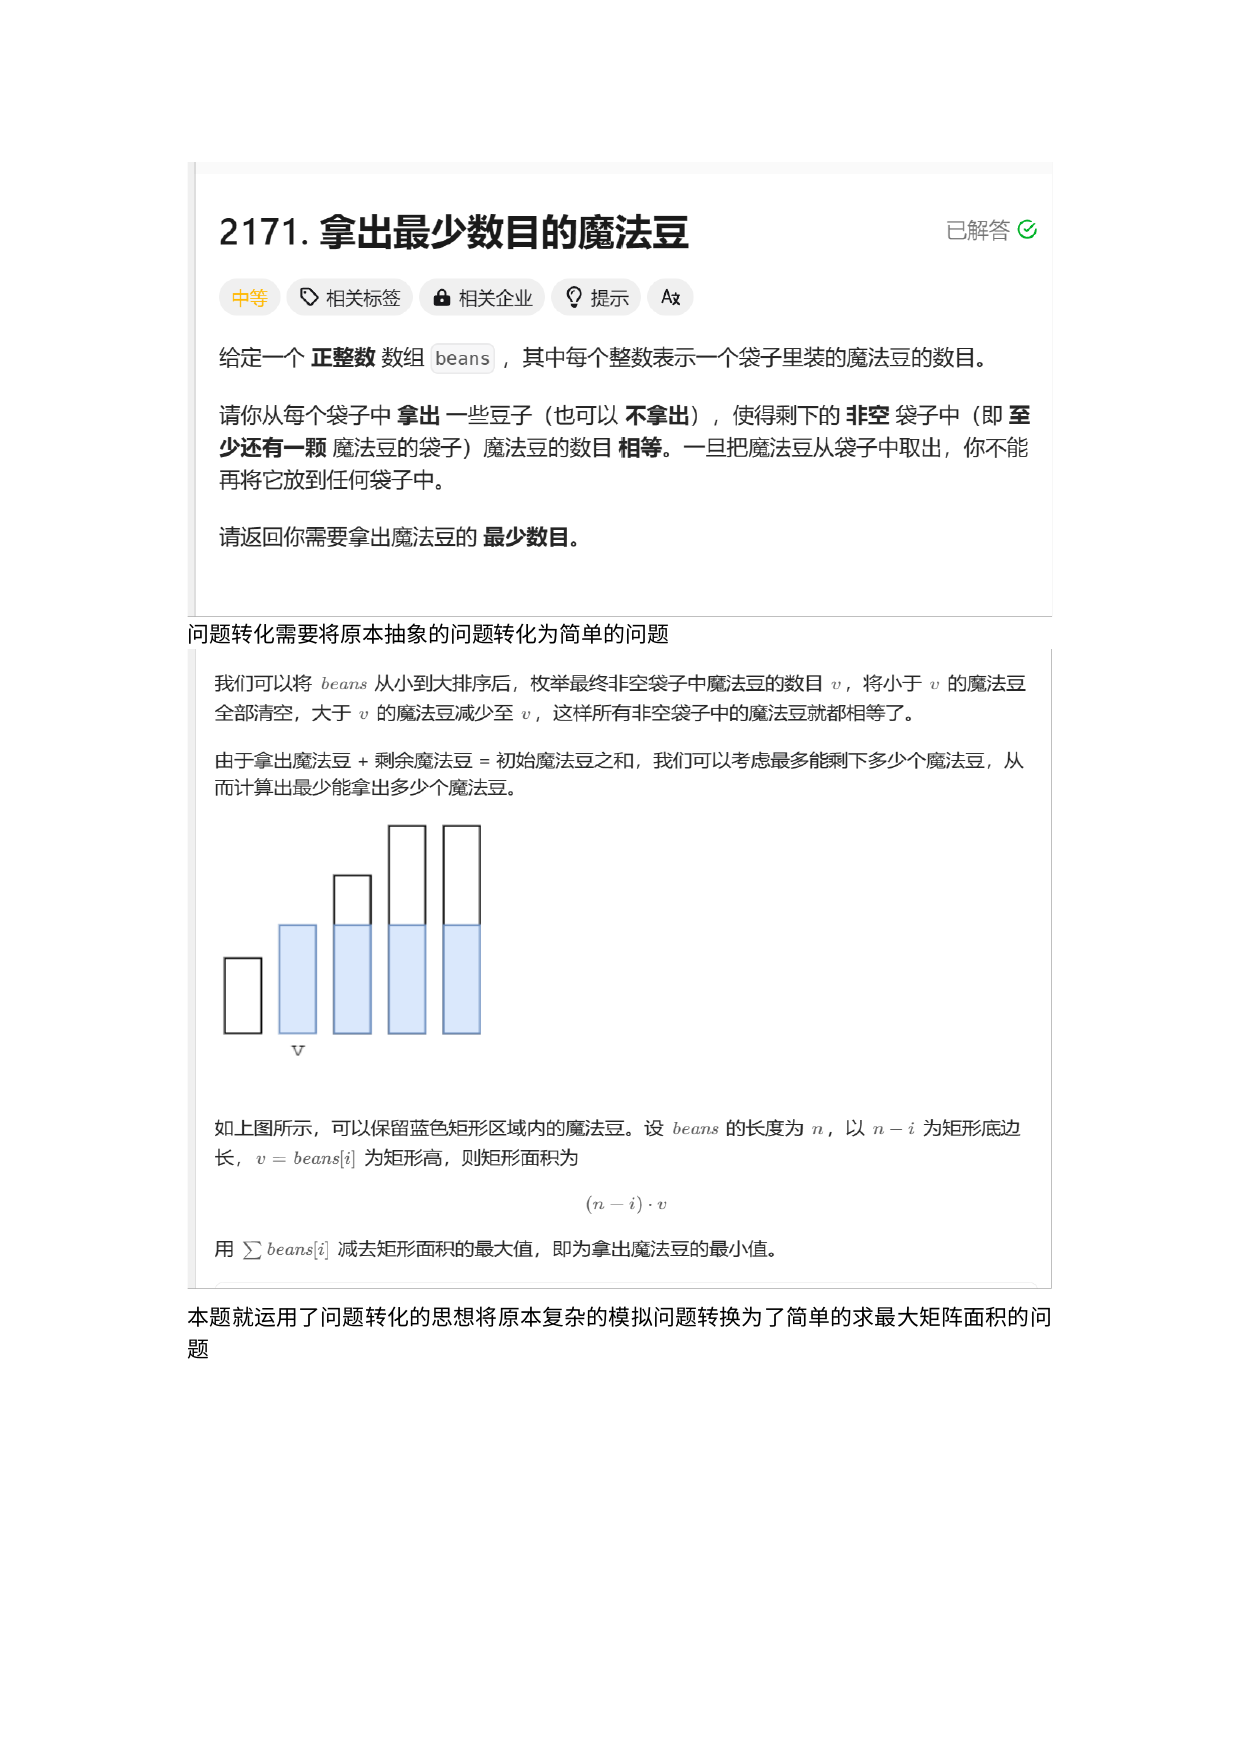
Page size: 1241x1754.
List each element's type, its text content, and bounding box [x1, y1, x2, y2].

text 问题转化需要将原本抽象的问题转化为简单的问题 [187, 617, 1053, 649]
picture [187, 162, 1053, 617]
picture [187, 649, 1052, 1289]
text 本题就运用了问题转化的思想将原本复杂的模拟问题转换为了简单的求最大矩阵面积的问题 [187, 1299, 1053, 1364]
